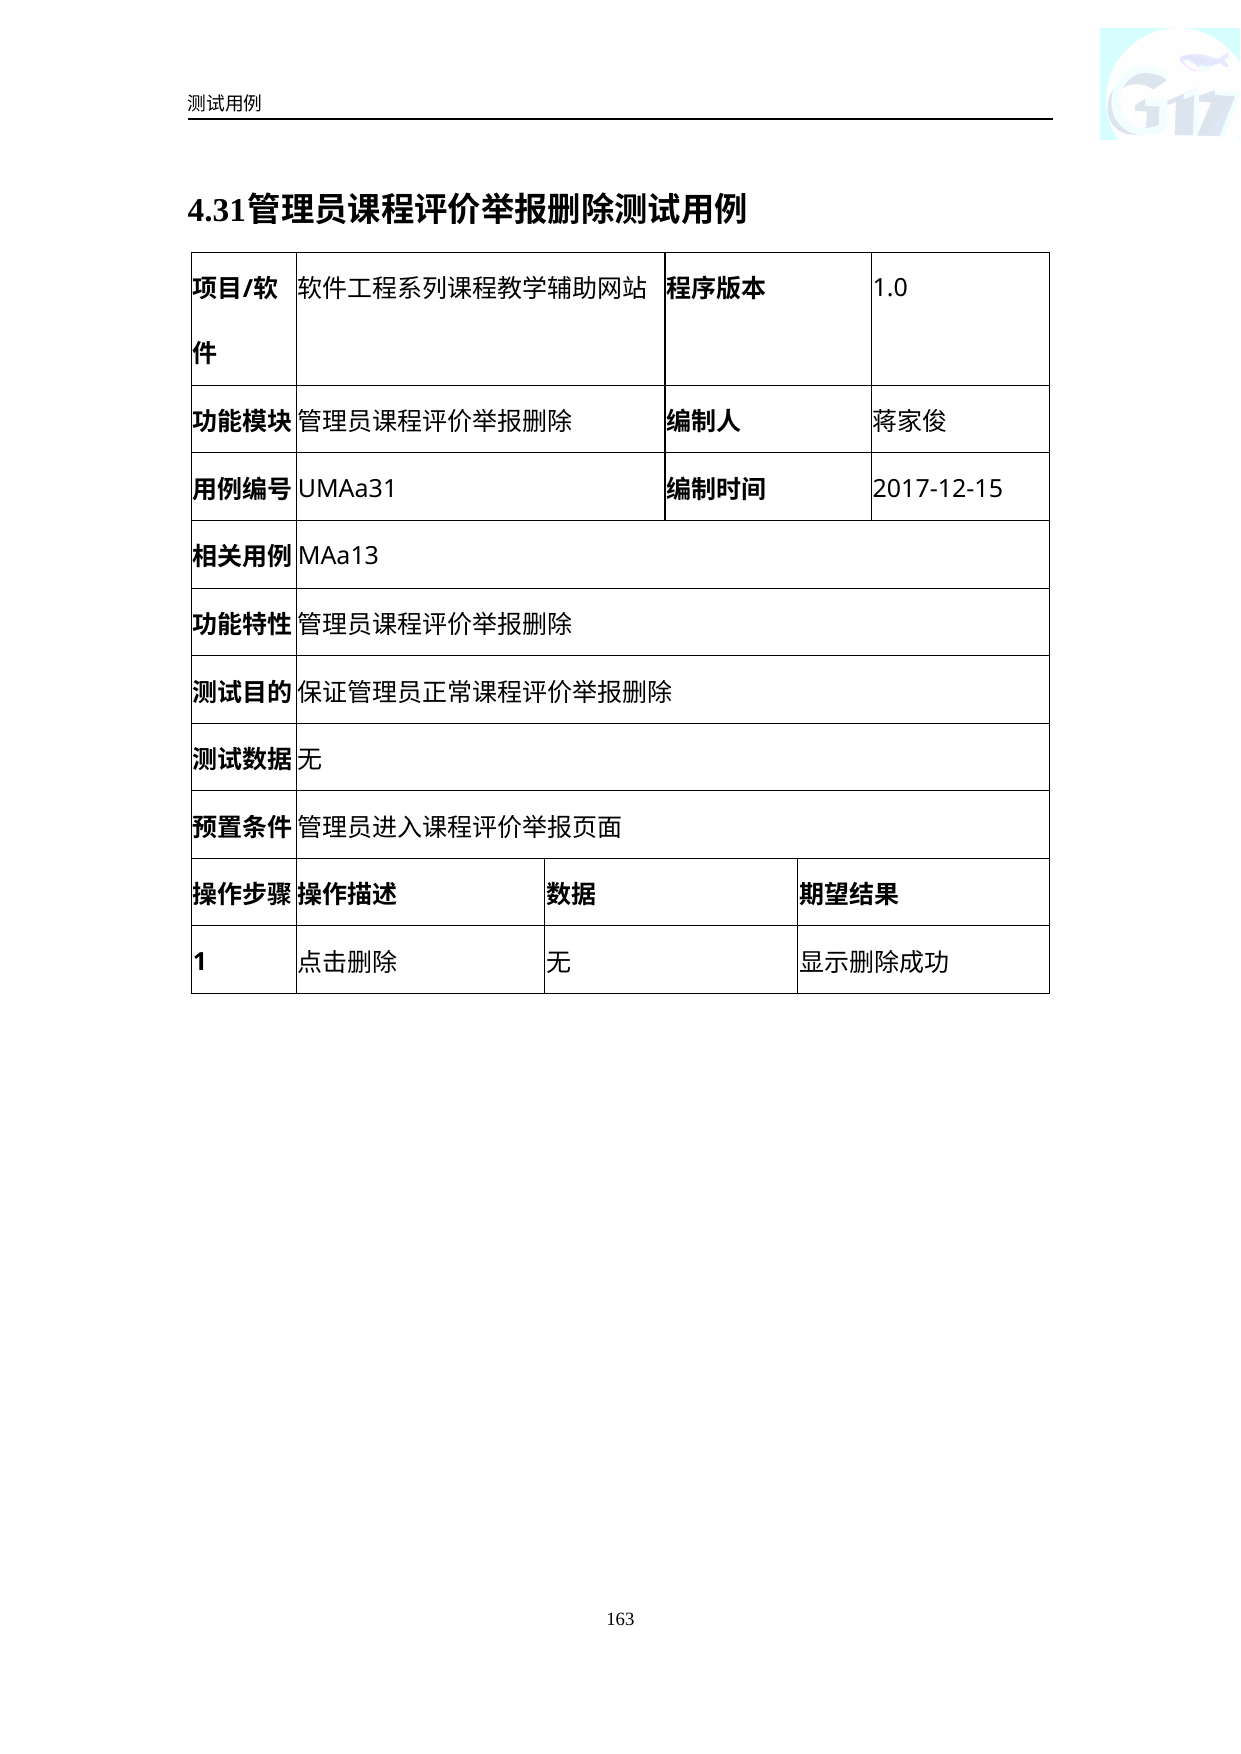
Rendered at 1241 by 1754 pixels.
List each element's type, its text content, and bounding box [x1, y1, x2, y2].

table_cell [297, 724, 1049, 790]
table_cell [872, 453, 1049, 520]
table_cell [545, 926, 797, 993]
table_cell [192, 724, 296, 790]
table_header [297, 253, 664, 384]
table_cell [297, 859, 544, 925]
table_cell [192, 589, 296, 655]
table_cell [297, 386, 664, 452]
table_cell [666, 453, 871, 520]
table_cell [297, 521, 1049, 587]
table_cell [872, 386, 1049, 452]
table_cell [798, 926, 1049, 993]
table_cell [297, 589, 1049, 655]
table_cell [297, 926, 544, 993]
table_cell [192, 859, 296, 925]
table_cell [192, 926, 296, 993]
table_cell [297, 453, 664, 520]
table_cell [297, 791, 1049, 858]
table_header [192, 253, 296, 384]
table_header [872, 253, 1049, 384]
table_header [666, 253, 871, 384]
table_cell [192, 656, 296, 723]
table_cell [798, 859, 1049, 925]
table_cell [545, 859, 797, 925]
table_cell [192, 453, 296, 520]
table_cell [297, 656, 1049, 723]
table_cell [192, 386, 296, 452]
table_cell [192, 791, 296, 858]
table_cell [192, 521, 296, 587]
subtitle 管理员课程评价举报删除测试用例 [187, 174, 1053, 239]
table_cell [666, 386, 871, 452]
